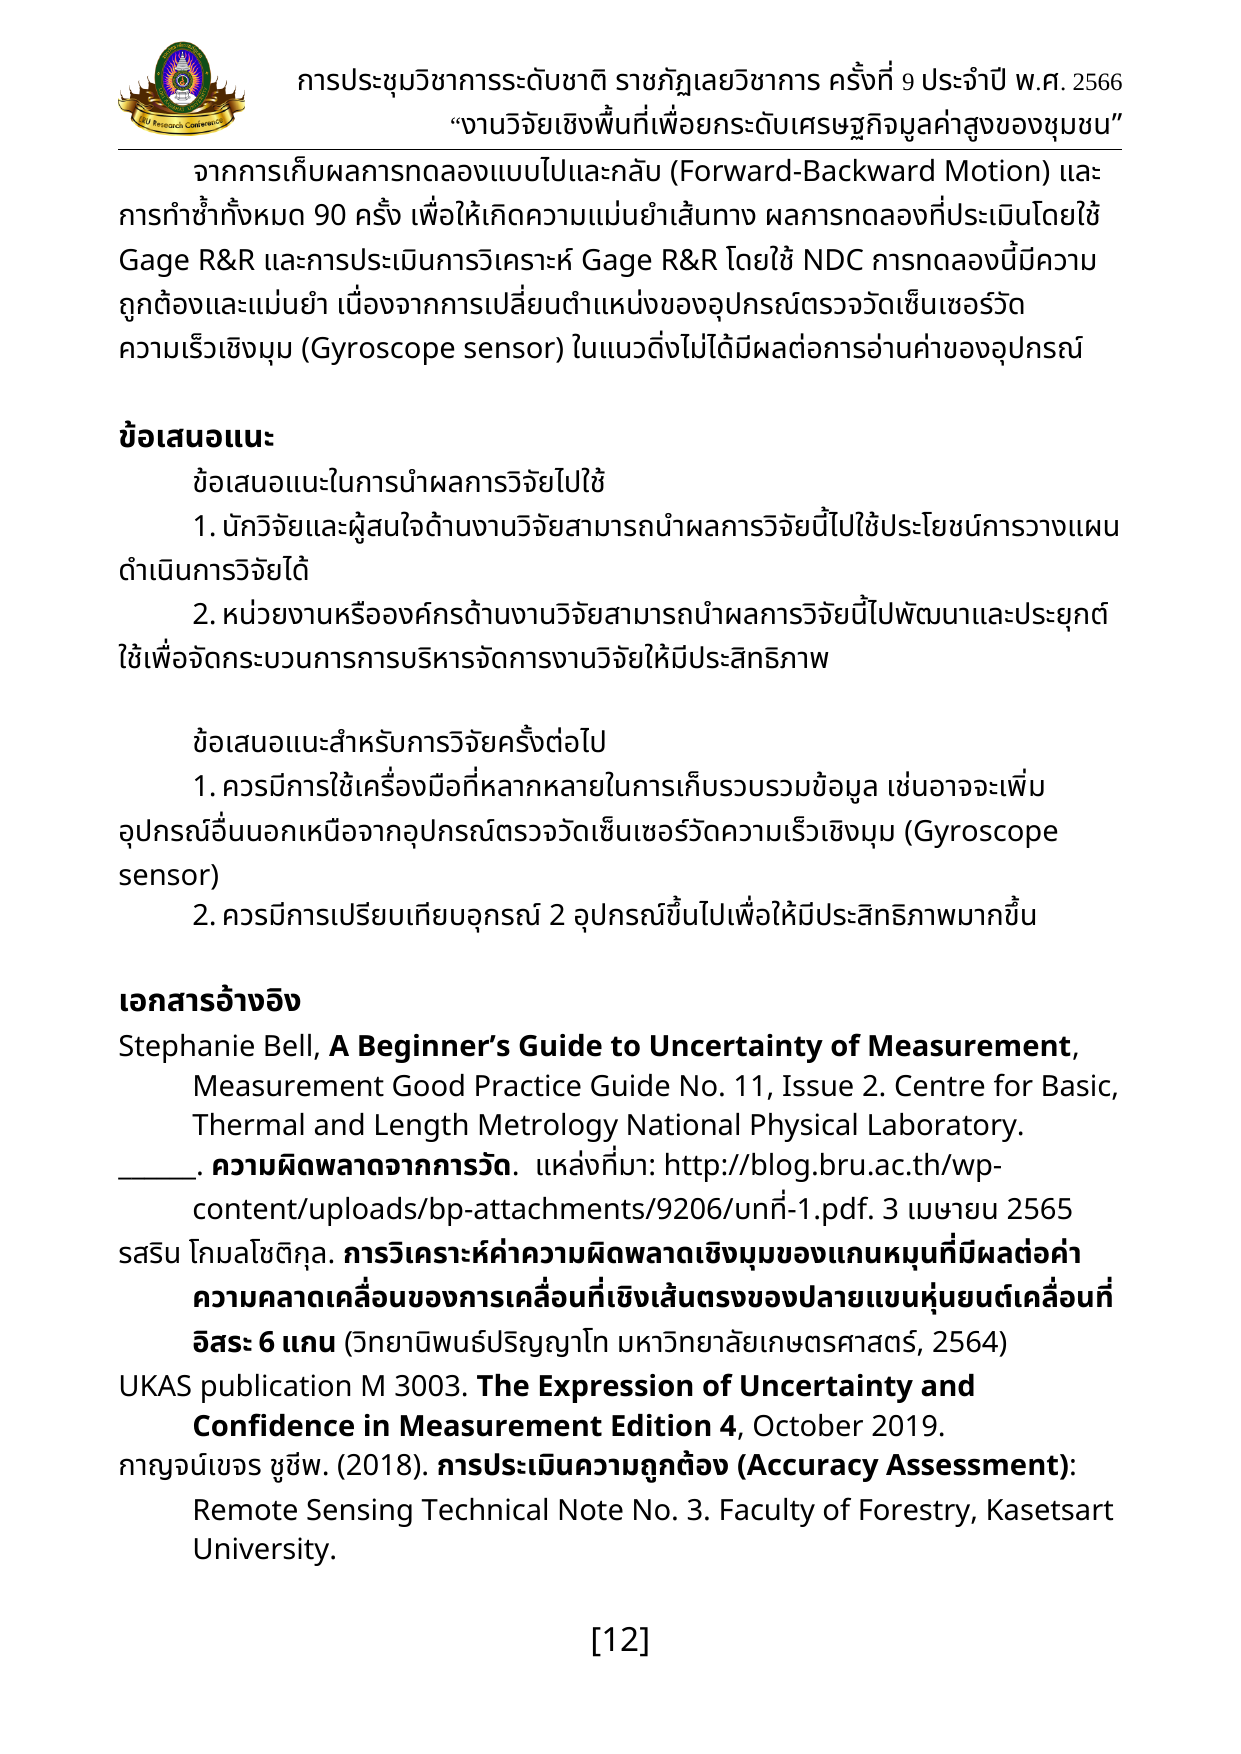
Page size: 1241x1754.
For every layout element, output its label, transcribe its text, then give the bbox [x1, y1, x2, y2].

picture [116, 40, 245, 134]
text 2. ควรมีการเปรียบเทียบอุกรณ์ 2 อุปกรณ์ขึ้นไปเพื่อให้มีประสิทธิภาพมากขึ้น [118, 894, 1122, 938]
text 2. หน่วยงานหรือองค์กรด้านงานวิจัยสามารถนำผลการวิจัยนี้ไปพัฒนาและประยุกต์ใช้เพื่อจัดกระบวนการการบริหารจัดการงานวิจัยให้มีประสิทธิภาพ [118, 594, 1122, 682]
text ข้อเสนอแนะในการนำผลการวิจัยไปใช้ [118, 461, 1122, 505]
text ข้อเสนอแนะสำหรับการวิจัยครั้งต่อไป [118, 722, 1122, 766]
text 1. นักวิจัยและผู้สนใจด้านงานวิจัยสามารถนำผลการวิจัยนี้ไปใช้ประโยชน์การวางแผนดำเนินการวิจัยได้ [118, 505, 1122, 594]
text รสริน โกมลโชติกุล. การวิเคราะห์ค่าความผิดพลาดเชิงมุมของแกนหมุนที่มีผลต่อค่าความคลาดเคลื่อนของการเคลื่อนที่เชิงเส้นตรงของปลายแขนหุ่นยนต์เคลื่อนที่อิสระ6แกน (วิทยานิพนธ์ปริญญาโท มหาวิทยาลัยเกษตรศาสตร์, 2564) [118, 1233, 1122, 1365]
text 1. ควรมีการใช้เครื่องมือที่หลากหลายในการเก็บรวบรวมข้อมูล เช่นอาจจะเพิ่มอุปกรณ์อื่นนอกเหนือจากอุปกรณ์ตรวจวัดเซ็นเซอร์วัดความเร็วเชิงมุม (Gyroscope sensor) [118, 766, 1122, 894]
text กาญจน์เขจร ชูชีพ. (2018). การประเมินความถูกต้อง (Accuracy Assessment): Remote Sensing Technical Note No. 3. Faculty of Forestry, Kasetsart University. [118, 1445, 1122, 1568]
text เอกสารอ้างอิง [118, 978, 1122, 1025]
text Stephanie Bell, A Beginner’s Guide to Uncertainty of Measurement, Measurement Good Practice Guide No. 11, Issue 2. Centre for Basic, Thermal and Length Metrology National Physical Laboratory. [118, 1025, 1122, 1144]
text UKAS publication M 3003. The Expression of Uncertainty and Confidence in Measurement Edition 4, October 2019. [118, 1365, 1122, 1445]
text ______. ความผิดพลาดจากการวัด. แหล่งที่มา: http://blog.bru.ac.th/wp-content/uploads/bp-attachments/9206/บทที่-1.pdf. 3 เมษายน 2565 [118, 1144, 1122, 1233]
text จากการเก็บผลการทดลองแบบไปและกลับ (Forward-Backward Motion) และการทำซ้ำทั้งหมด 90 ครั้ง เพื่อให้เกิดความแม่นยำเส้นทาง ผลการทดลองที่ประเมินโดยใช้ Gage R&R และการประเมินการวิเคราะห์ Gage R&R โดยใช้ NDC การทดลองนี้มีความถูกต้องและแม่นยำ เนื่องจากการเปลี่ยนตำแหน่งของอุปกรณ์ตรวจวัดเซ็นเซอร์วัดความเร็วเชิงมุม (Gyroscope sensor) ในแนวดิ่งไม่ได้มีผลต่อการอ่านค่าของอุปกรณ์ [118, 150, 1122, 371]
text ข้อเสนอแนะ [118, 414, 1122, 461]
